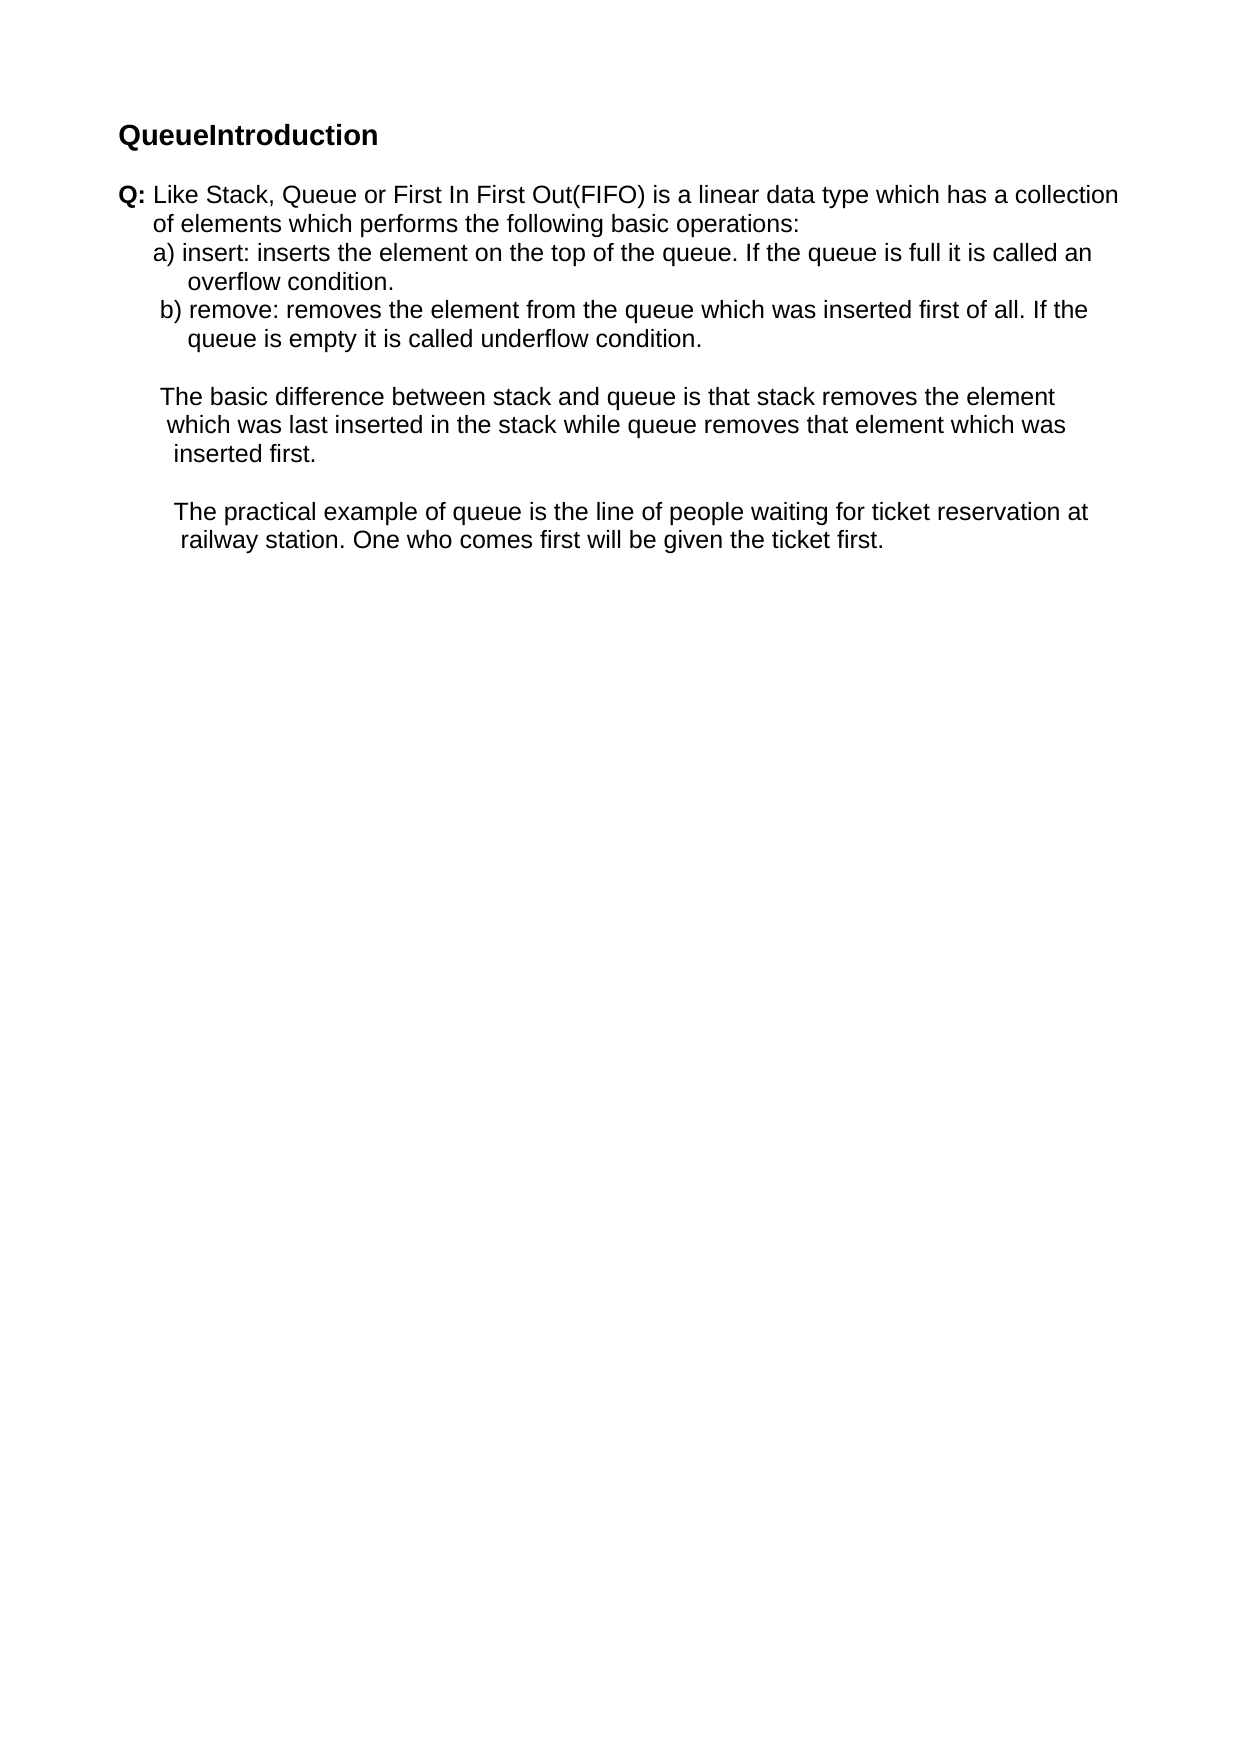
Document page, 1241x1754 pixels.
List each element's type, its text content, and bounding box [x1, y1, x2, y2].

text a) insert: inserts the element on the top of the queue. If the queue is full it is called an [118, 238, 1122, 267]
text QueueIntroduction [118, 118, 1122, 152]
text queue is empty it is called underflow condition. [118, 324, 1122, 353]
text railway station. One who comes first will be given the ticket first. [118, 525, 1122, 554]
text The practical example of queue is the line of people waiting for ticket reservation at [118, 497, 1122, 525]
text of elements which performs the following basic operations: [118, 209, 1122, 238]
text overflow condition. [118, 267, 1122, 295]
text which was last inserted in the stack while queue removes that element which was [118, 410, 1122, 439]
text inserted first. [118, 439, 1122, 468]
text The basic difference between stack and queue is that stack removes the element [118, 382, 1122, 410]
text Q: Like Stack, Queue or First In First Out(FIFO) is a linear data type which has a collection [118, 180, 1122, 209]
text b) remove: removes the element from the queue which was inserted first of all. If the [118, 295, 1122, 324]
